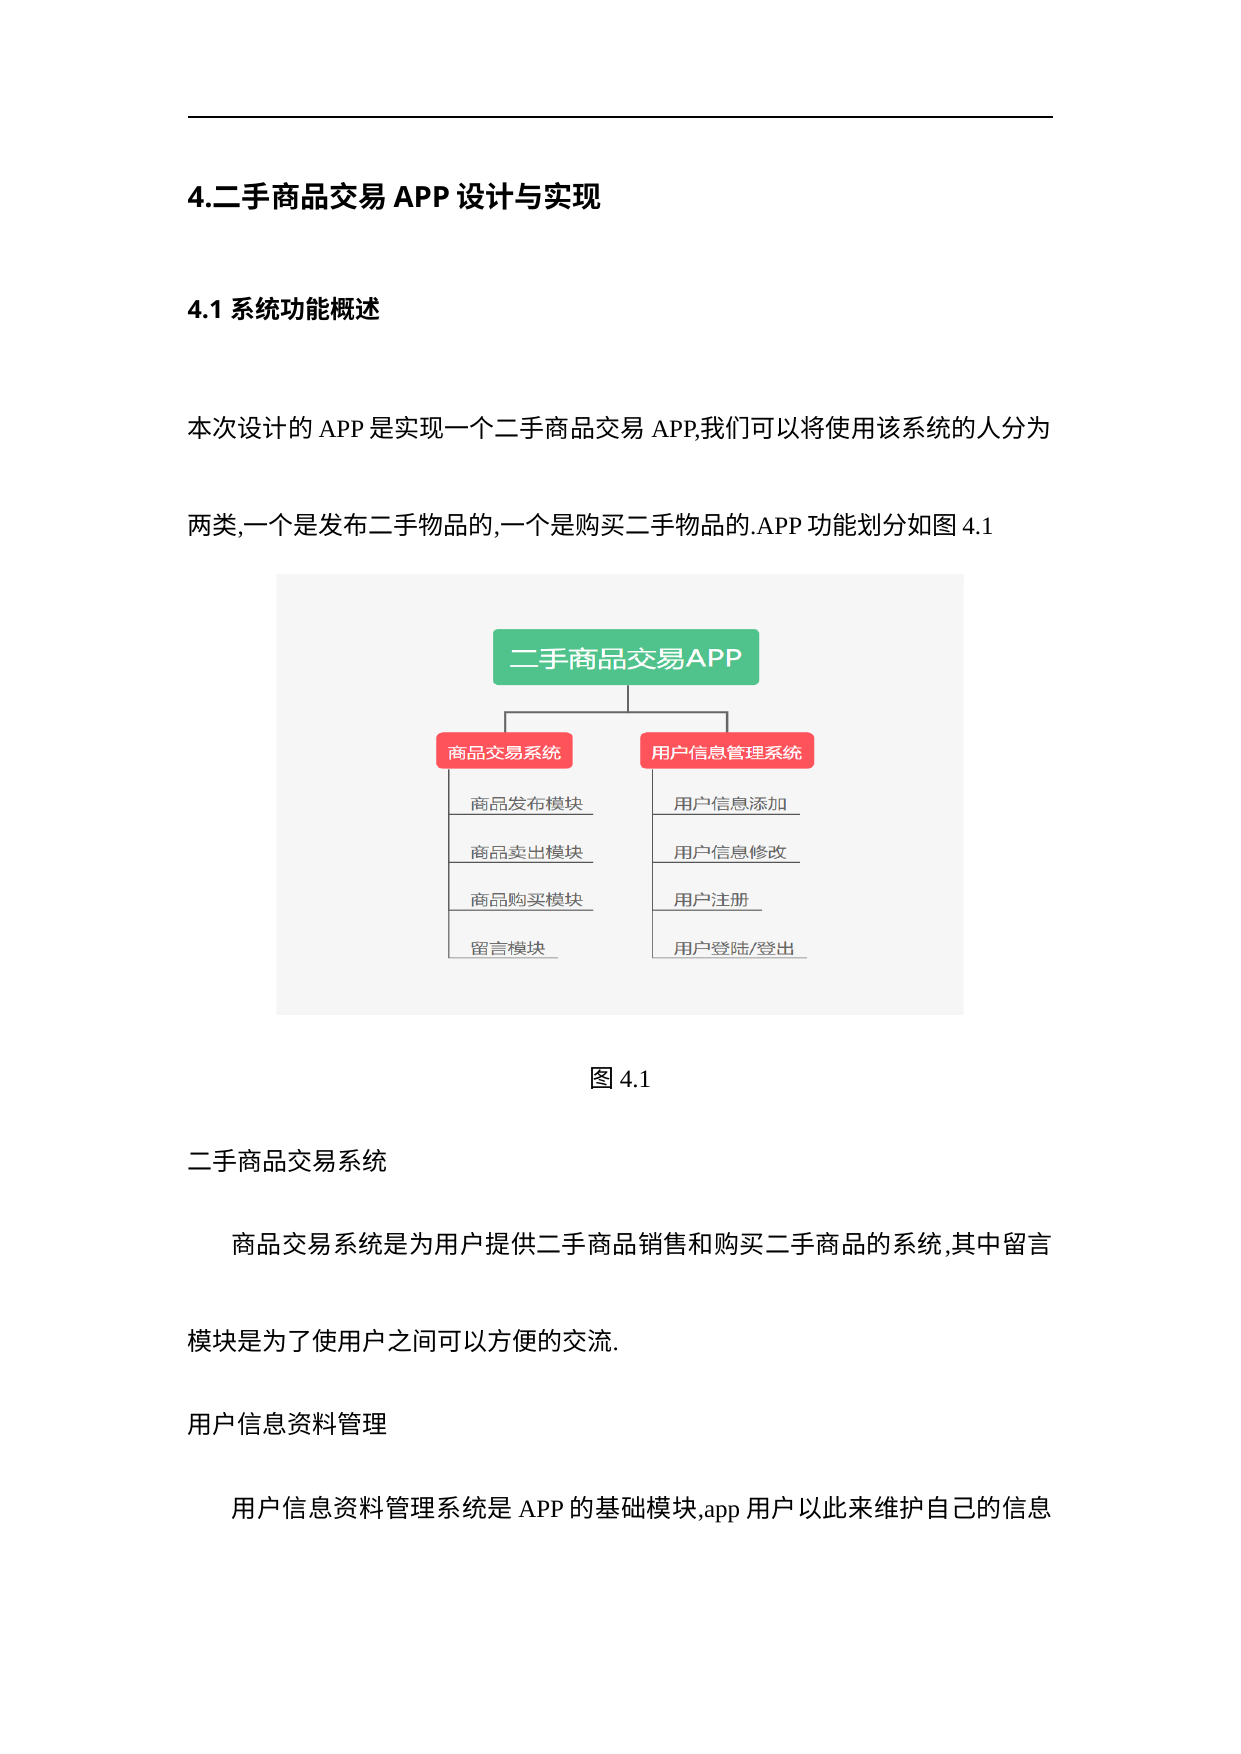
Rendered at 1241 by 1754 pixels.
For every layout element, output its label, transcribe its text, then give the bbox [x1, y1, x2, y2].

text 二手商品交易系统 [187, 1127, 1053, 1192]
text 商品交易系统是为用户提供二手商品销售和购买二手商品的系统,其中留言模块是为了使用户之间可以方便的交流. [187, 1210, 1053, 1372]
text 图4.1 [187, 1044, 1053, 1109]
picture [276, 574, 964, 1015]
text 本次设计的APP是实现一个二手商品交易APP,我们可以将使用该系统的人分为两类,一个是发布二手物品的,一个是购买二手物品的.APP功能划分如图4.1 [187, 394, 1053, 556]
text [187, 1474, 1053, 1539]
subtitle 4.1 系统功能概述 [187, 275, 1053, 340]
subtitle 4.二手商品交易APP设计与实现 [187, 162, 1053, 227]
text 用户信息资料管理 [187, 1391, 1053, 1456]
